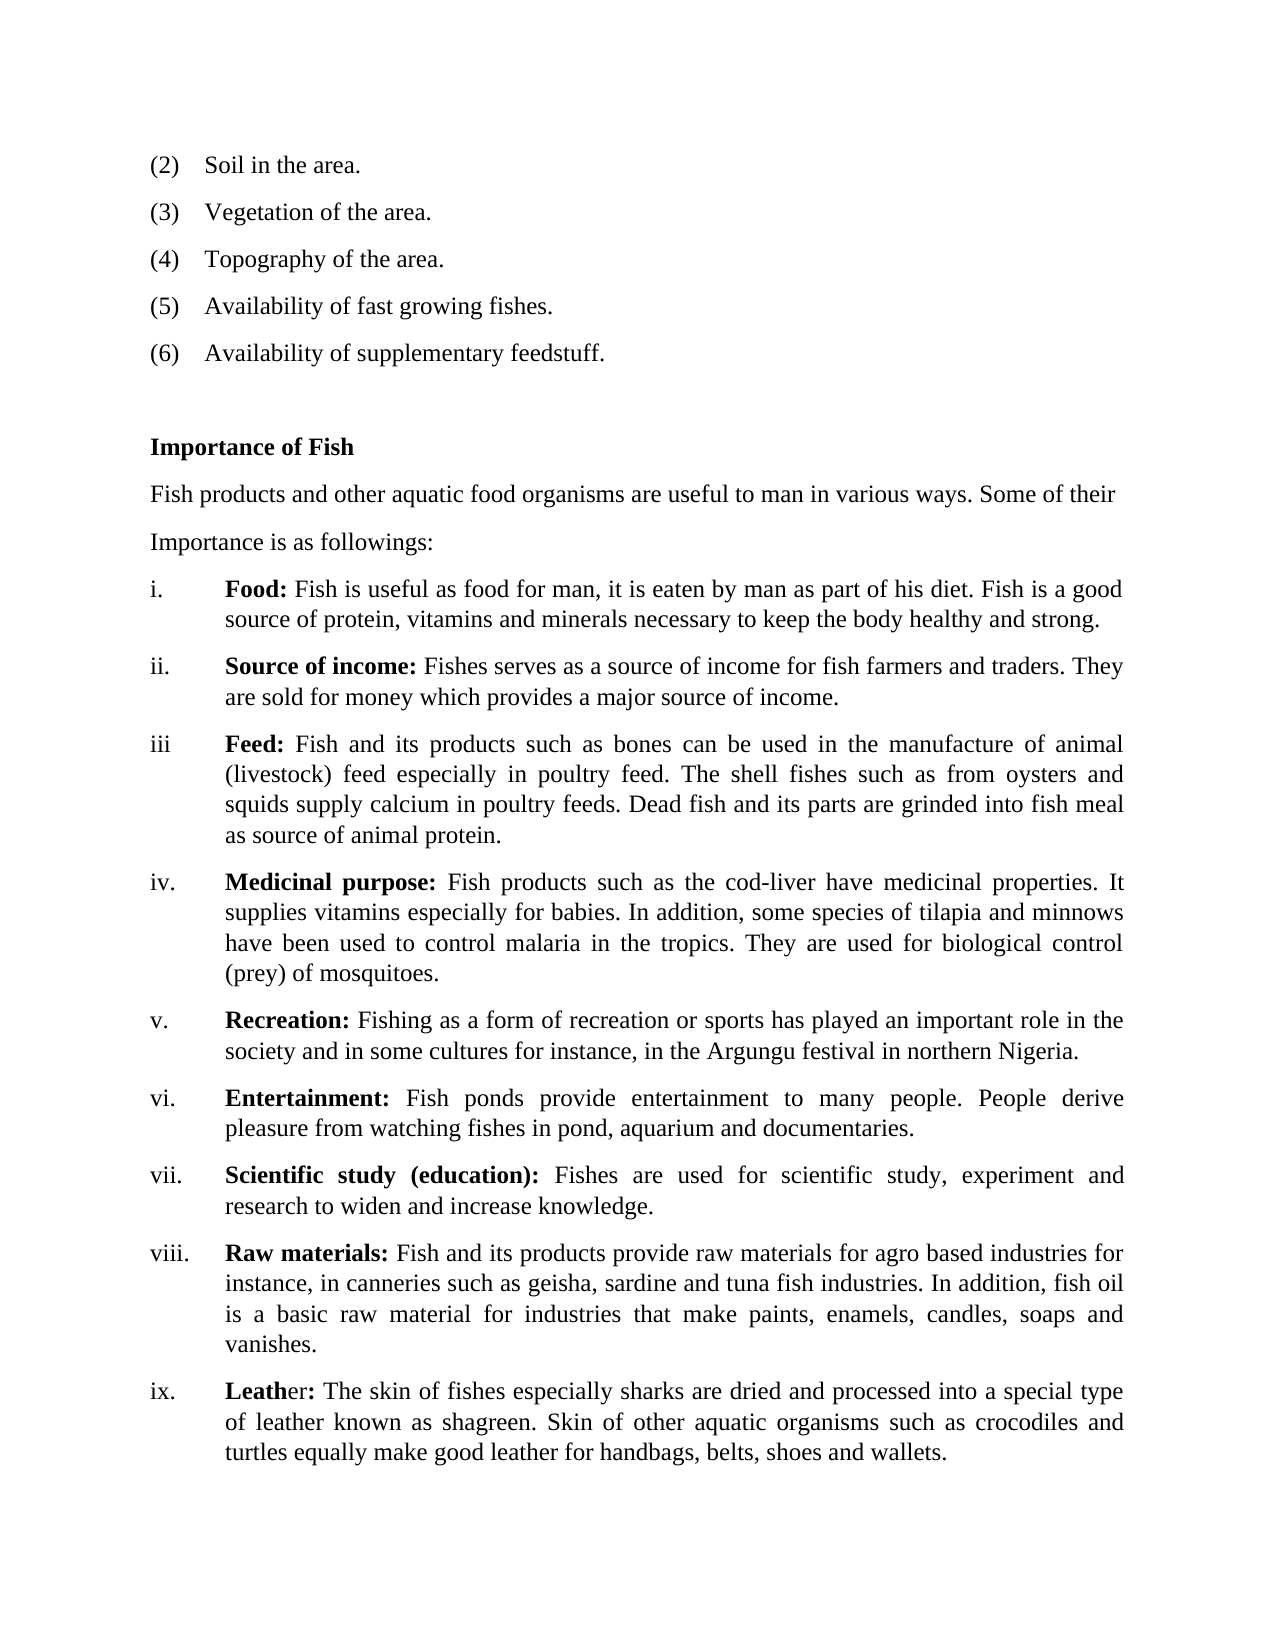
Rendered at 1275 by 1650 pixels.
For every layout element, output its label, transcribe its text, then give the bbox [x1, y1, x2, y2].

text (4) Topography of the area. [150, 244, 1125, 273]
text i. Food: Fish is useful as food for man, it is eaten by man as part of his diet. Fish is a good source of protein, vitamins and minerals necessary to keep the body healthy and strong. [150, 574, 1125, 633]
text vii. Scientific study (education): Fishes are used for scientific study, experiment and research to widen and increase knowledge. [150, 1160, 1125, 1219]
text (2) Soil in the area. [150, 150, 1125, 179]
text iv. Medicinal purpose: Fish products such as the cod-liver have medicinal properties. It supplies vitamins especially for babies. In addition, some species of tilapia and minnows have been used to control malaria in the tropics. They are used for biological control (prey) of mosquitoes. [150, 867, 1125, 987]
text (3) Vegetation of the area. [150, 197, 1125, 226]
text (6) Availability of supplementary feedstuff. [150, 338, 1125, 367]
text Importance of Fish [150, 432, 1125, 461]
text (5) Availability of fast growing fishes. [150, 291, 1125, 320]
text ix. Leather: The skin of fishes especially sharks are dried and processed into a special type of leather known as shagreen. Skin of other aquatic organisms such as crocodiles and turtles equally make good leather for handbags, belts, shoes and wallets. [150, 1376, 1125, 1466]
text Importance is as followings: [150, 527, 1125, 555]
text viii. Raw materials: Fish and its products provide raw materials for agro based industries for instance, in canneries such as geisha, sardine and tuna fish industries. In addition, fish oil is a basic raw material for industries that make paints, enamels, candles, soaps and vanishes. [150, 1238, 1125, 1358]
text ii. Source of income: Fishes serves as a source of income for fish farmers and traders. They are sold for money which provides a major source of income. [150, 651, 1125, 710]
text v. Recreation: Fishing as a form of recreation or sports has played an important role in the society and in some cultures for instance, in the Argungu festival in northern Nigeria. [150, 1005, 1125, 1064]
text Fish products and other aquatic food organisms are useful to man in various ways. Some of their [150, 479, 1125, 508]
text iii Feed: Fish and its products such as bones can be used in the manufacture of animal (livestock) feed especially in poultry feed. The shell fishes such as from oysters and squids supply calcium in poultry feeds. Dead fish and its parts are grinded into fish meal as source of animal protein. [150, 729, 1125, 849]
text vi. Entertainment: Fish ponds provide entertainment to many people. People derive pleasure from watching fishes in pond, aquarium and documentaries. [150, 1083, 1125, 1142]
